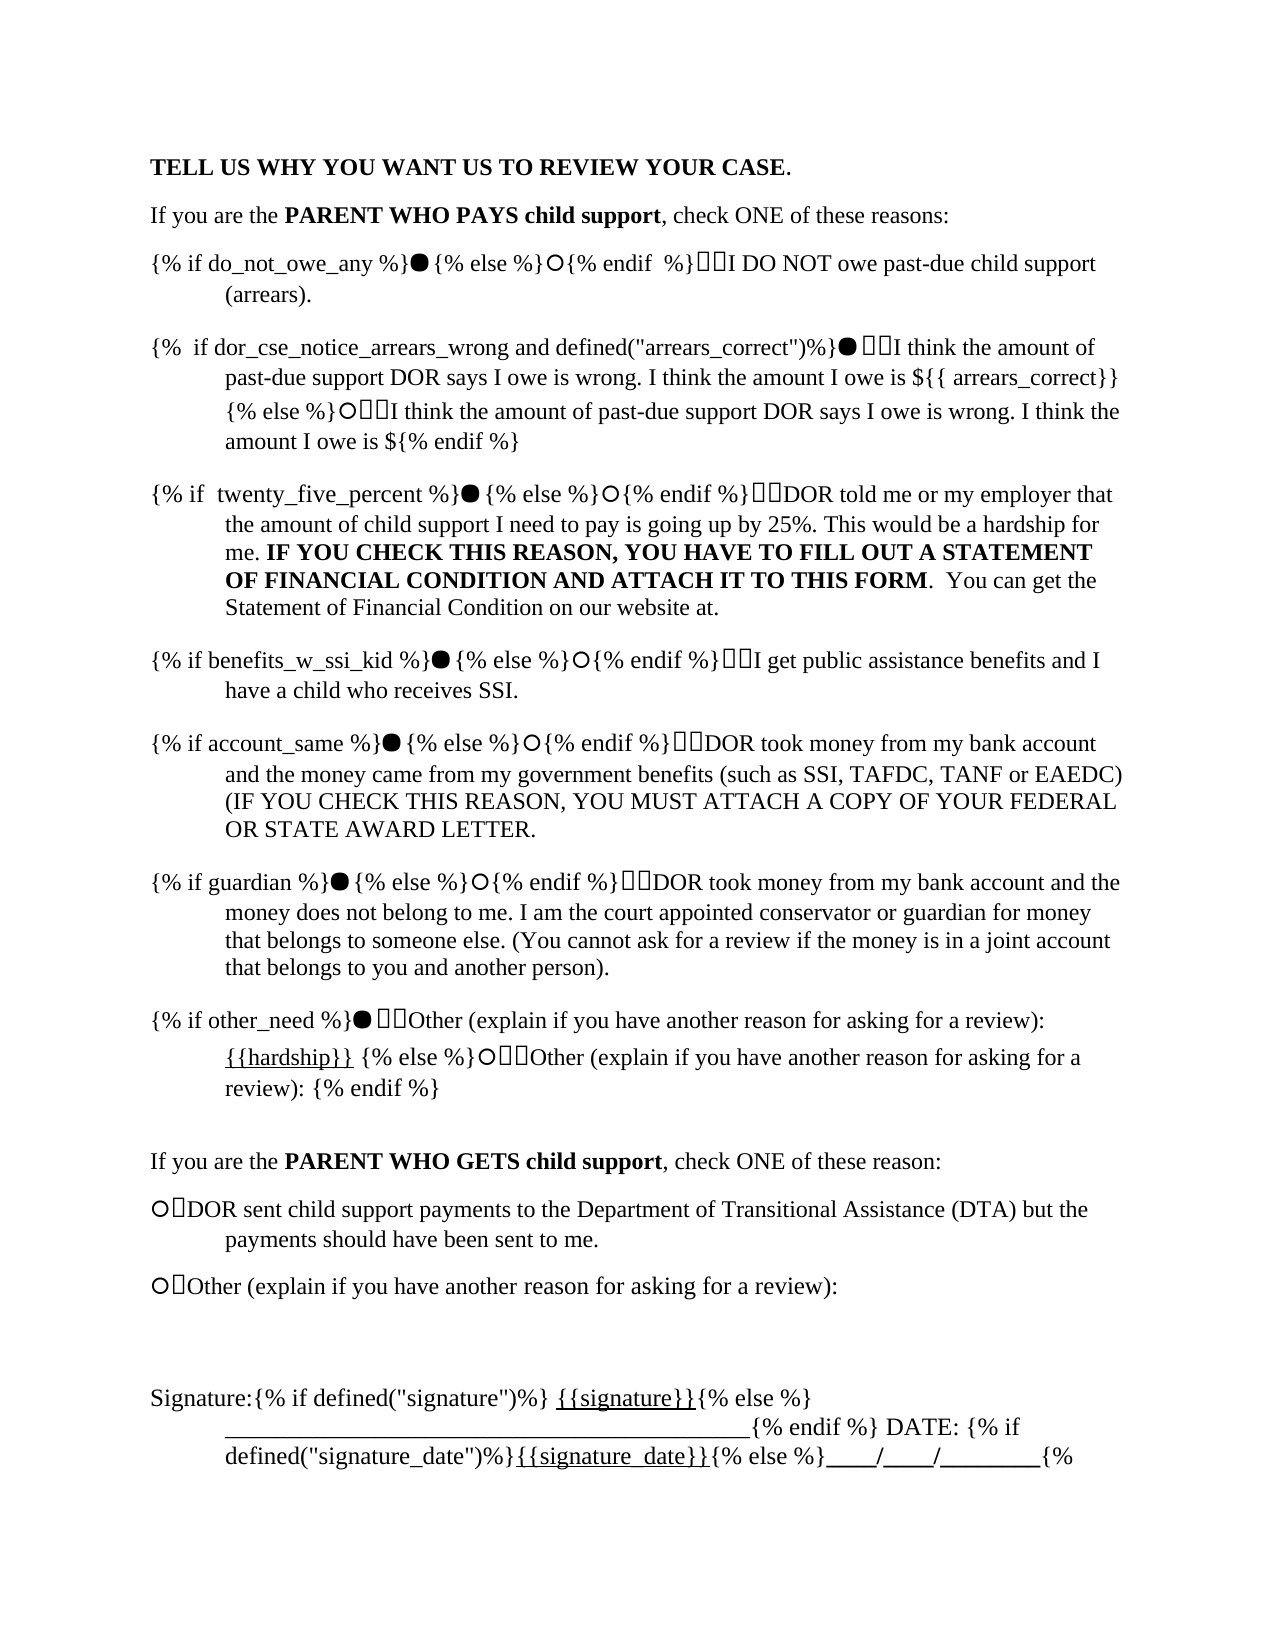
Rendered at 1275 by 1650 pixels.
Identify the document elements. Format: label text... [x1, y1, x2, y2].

text {% if do_not_owe_any %}{% else %}{% endif %}I DO NOT owe past-due child support (arrears). [150, 243, 1125, 307]
text If you are the PARENT WHO PAYS child support, check ONE of these reasons: [150, 201, 1125, 229]
text Other (explain if you have another reason for asking for a review): [150, 1266, 1125, 1302]
text If you are the PARENT WHO GETS child support, check ONE of these reason: [150, 1147, 1125, 1175]
text DOR sent child support payments to the Department of Transitional Assistance (DTA) but the payments should have been sent to me. [150, 1189, 1125, 1253]
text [150, 1383, 1125, 1470]
text {% if account_same %}{% else %}{% endif %}DOR took money from my bank account and the money came from my government benefits (such as SSI, TAFDC, TANF or EAEDC) (IF YOU CHECK THIS REASON, YOU MUST ATTACH A COPY OF YOUR FEDERAL OR STATE AWARD LETTER. [150, 723, 1125, 843]
text {% if guardian %}{% else %}{% endif %}DOR took money from my bank account and the money does not belong to me. I am the court appointed conservator or guardian for money that belongs to someone else. (You cannot ask for a review if the money is in a joint account that belongs to you and another person). [150, 861, 1125, 981]
text TELL US WHY YOU WANT US TO REVIEW YOUR CASE. [150, 150, 1125, 183]
text {% if other_need %}Other (explain if you have another reason for asking for a review): {{hardship}} {% else %}Other (explain if you have another reason for asking for a review): {% endif %} [150, 1000, 1125, 1102]
text {% if twenty_five_percent %}{% else %}{% endif %}DOR told me or my employer that the amount of child support I need to pay is going up by 25%. This would be a hardship for me. IF YOU CHECK THIS REASON, YOU HAVE TO FILL OUT A STATEMENT OF FINANCIAL CONDITION AND ATTACH IT TO THIS FORM. You can get the Statement of Financial Condition on our website at. [150, 474, 1125, 621]
text {% if benefits_w_ssi_kid %}{% else %}{% endif %}I get public assistance benefits and I have a child who receives SSI. [150, 640, 1125, 704]
text {% if dor_cse_notice_arrears_wrong and defined("arrears_correct")%}I think the amount of past-due support DOR says I owe is wrong. I think the amount I owe is ${{ arrears_correct}}{% else %}I think the amount of past-due support DOR says I owe is wrong. I think the amount I owe is ${% endif %} [150, 326, 1125, 455]
